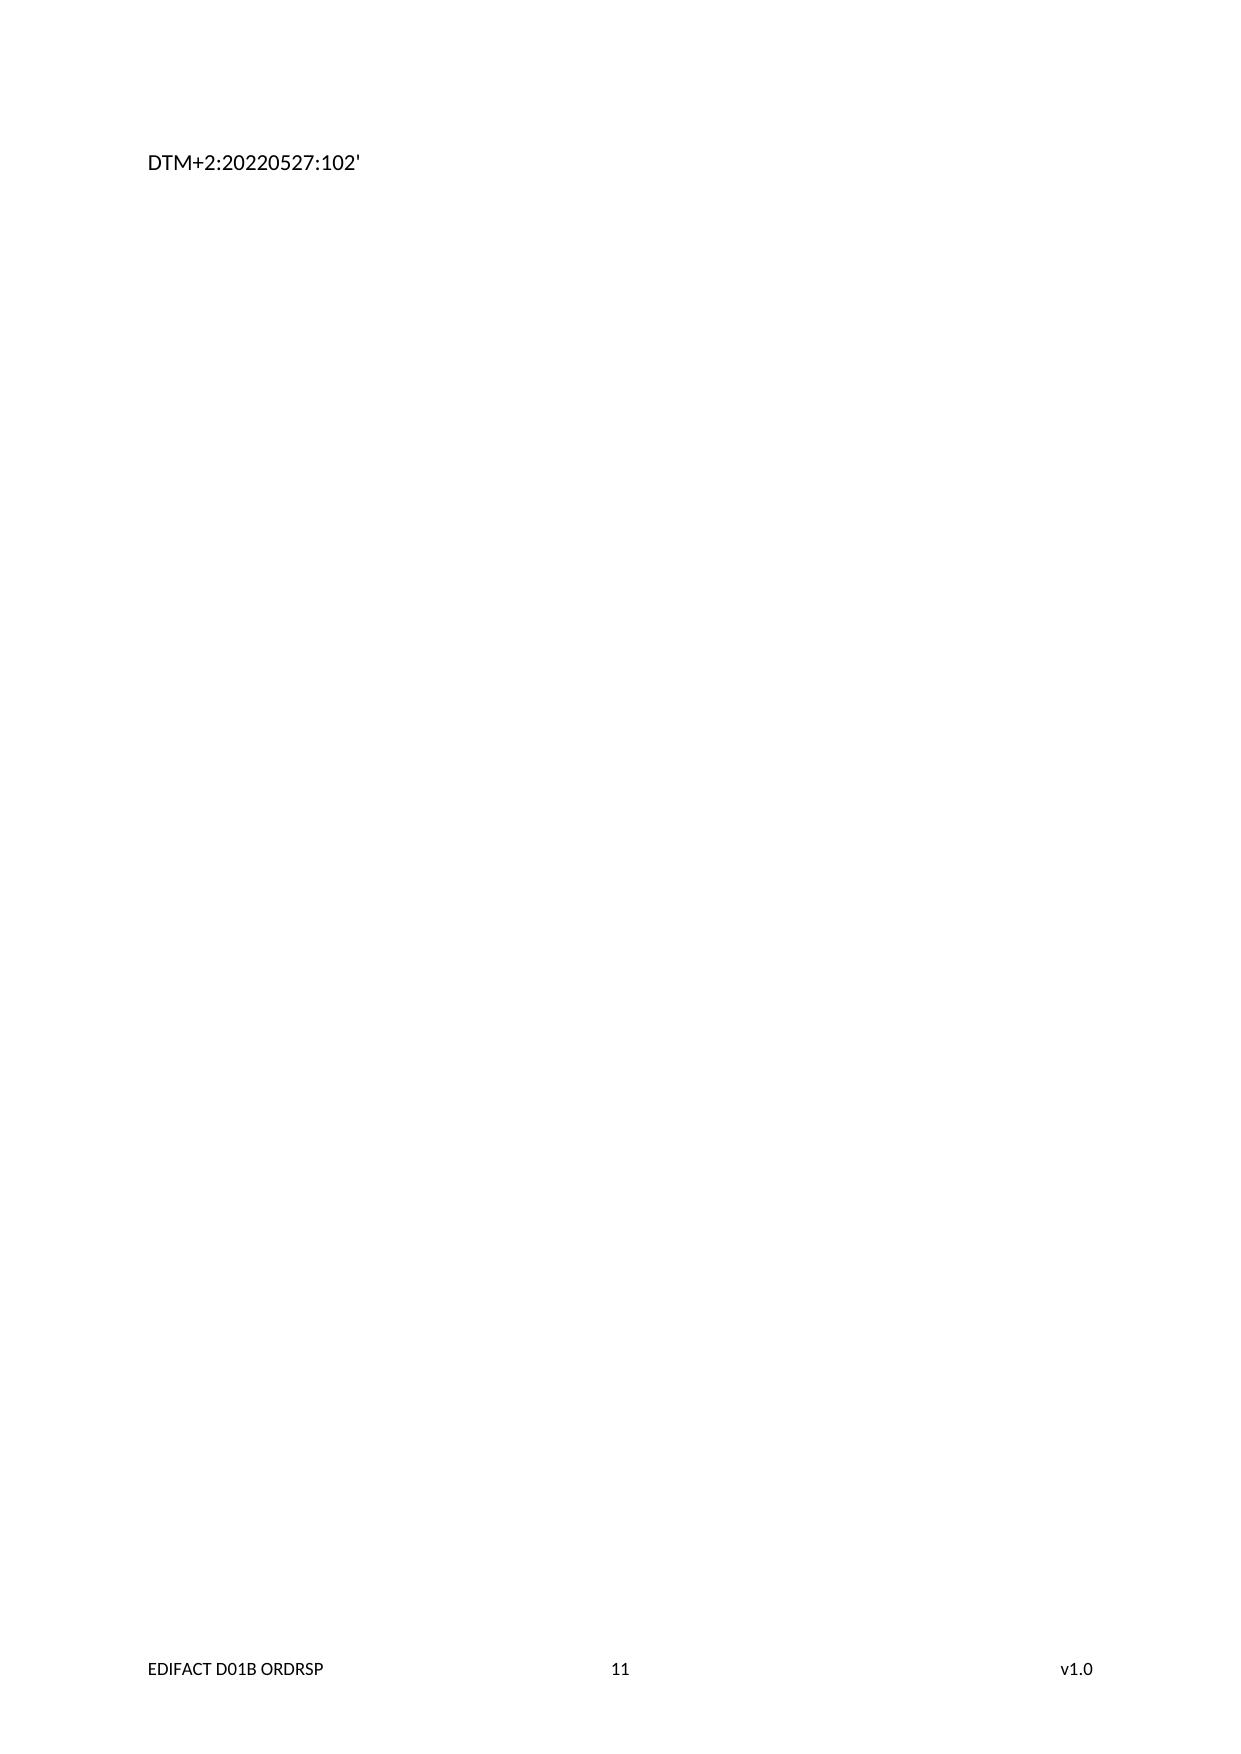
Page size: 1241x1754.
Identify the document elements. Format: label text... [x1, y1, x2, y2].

text DTM+2:20220527:102' [148, 148, 1093, 176]
